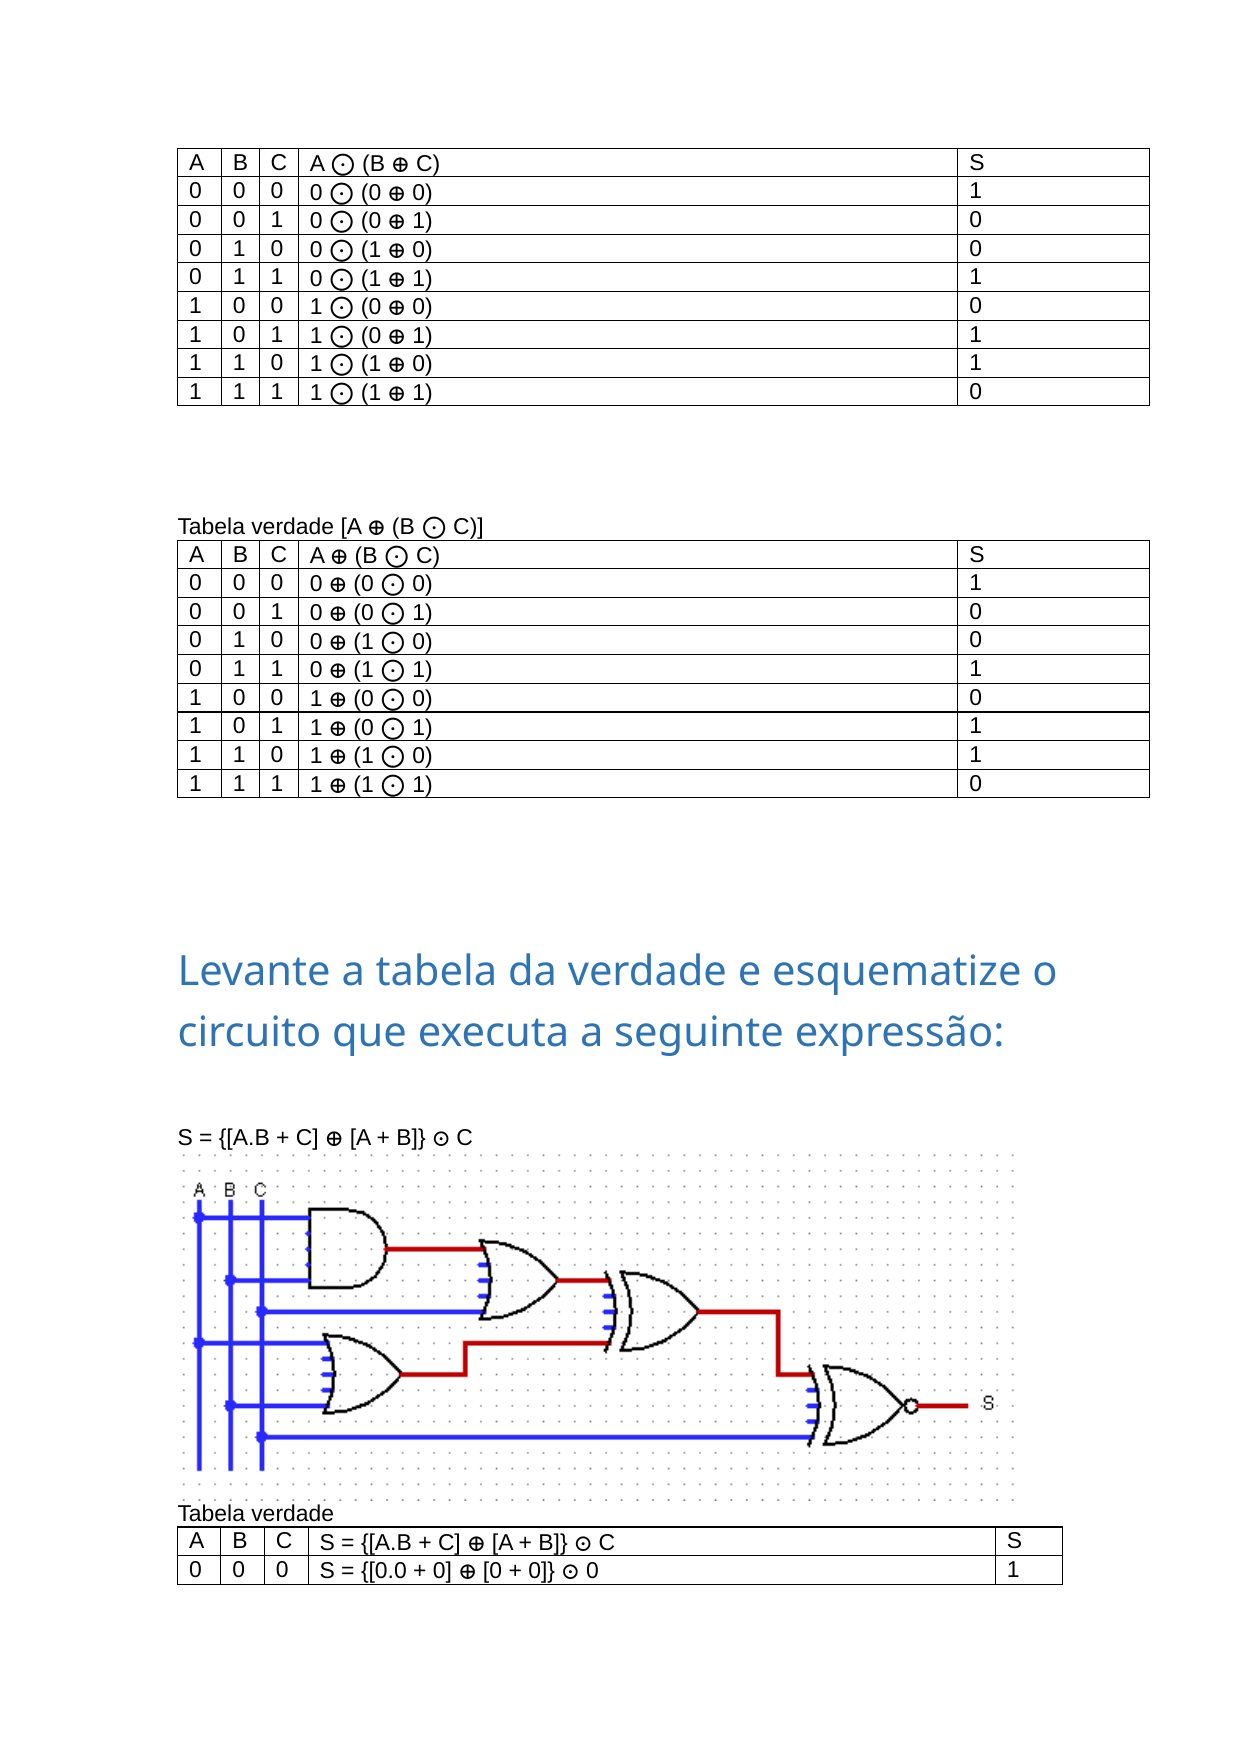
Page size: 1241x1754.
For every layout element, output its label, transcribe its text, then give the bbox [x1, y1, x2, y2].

table_cell 0 [178, 206, 221, 233]
table_cell 0 [958, 292, 1149, 319]
table_cell 1 [178, 349, 221, 377]
text Tabela verdade [A ⊕ (B ⨀ C)] [177, 512, 1063, 539]
table_cell 1 [958, 263, 1149, 291]
table_header A [178, 149, 221, 176]
table_cell 1 [222, 235, 259, 262]
table_cell 0 [260, 177, 298, 205]
table_cell 1 [178, 321, 221, 348]
table_header S = {[A.B + C] ⊕ [A + B]} ⊙ C [309, 1528, 995, 1555]
table_cell 1 [260, 713, 298, 740]
table_cell 0 [260, 349, 298, 377]
table_header B [221, 1528, 264, 1555]
table_cell 1 [222, 349, 259, 377]
table_cell 0 [958, 684, 1149, 711]
table_cell 0 ⊕ (0 ⨀ 0) [299, 569, 957, 597]
table_cell 1 ⨀ (1 ⊕ 0) [299, 349, 957, 377]
table_cell 0 [178, 235, 221, 262]
table_cell 0 [222, 569, 259, 597]
table_cell 0 [260, 684, 298, 711]
table_cell 0 [958, 770, 1149, 797]
table_cell 0 [222, 177, 259, 205]
table_cell 1 [260, 770, 298, 797]
table_cell 1 [222, 741, 259, 769]
table_header C [265, 1528, 308, 1555]
table_cell 1 [222, 626, 259, 654]
table_cell 1 [260, 655, 298, 683]
table_cell 1 [260, 321, 298, 348]
table_cell 1 [260, 598, 298, 625]
table_cell 0 ⨀ (0 ⊕ 1) [299, 206, 957, 233]
table_cell 1 [958, 569, 1149, 597]
table_cell 1 [958, 741, 1149, 769]
table_cell 0 [222, 206, 259, 233]
table_cell 0 [260, 741, 298, 769]
table_cell 0 [222, 321, 259, 348]
table_cell 0 ⨀ (0 ⊕ 0) [299, 177, 957, 205]
table_cell 0 [958, 206, 1149, 233]
table_cell 0 ⨀ (1 ⊕ 0) [299, 235, 957, 262]
table_cell 1 [260, 378, 298, 405]
table_cell 0 ⊕ (0 ⨀ 1) [299, 598, 957, 625]
table_cell 1 [260, 263, 298, 291]
table_cell 1 ⨀ (0 ⊕ 1) [299, 321, 957, 348]
table_cell 1 [178, 684, 221, 711]
table_cell 1 [178, 292, 221, 319]
table_cell 0 [260, 235, 298, 262]
table_header C [260, 541, 298, 568]
table_cell 1 [958, 713, 1149, 740]
table_cell 1 ⨀ (0 ⊕ 0) [299, 292, 957, 319]
table_cell 1 [222, 770, 259, 797]
table_cell 0 [178, 655, 221, 683]
table_header B [222, 149, 259, 176]
table_cell 1 ⊕ (1 ⨀ 1) [299, 770, 957, 797]
picture [177, 1150, 1017, 1501]
table_header A ⨀ (B ⊕ C) [299, 149, 957, 176]
table_cell 1 [178, 770, 221, 797]
subtitle Levante a tabela da verdade e esquematize o circuito que executa a seguinte expressão: [177, 941, 1063, 1058]
table_cell 1 [958, 349, 1149, 377]
table_cell 1 [996, 1556, 1062, 1584]
table_cell 0 [958, 378, 1149, 405]
table_cell 1 ⊕ (0 ⨀ 0) [299, 684, 957, 711]
table_cell 0 [178, 626, 221, 654]
table_cell 0 ⨀ (1 ⊕ 1) [299, 263, 957, 291]
table_cell 1 [260, 206, 298, 233]
table_cell 1 [178, 713, 221, 740]
table_cell 0 [178, 1556, 220, 1584]
table_cell 1 [958, 321, 1149, 348]
table_cell 1 [958, 177, 1149, 205]
text Tabela verdade [177, 1500, 1063, 1526]
table_cell 0 [260, 626, 298, 654]
table_cell 0 [958, 235, 1149, 262]
table_cell 0 ⊕ (1 ⨀ 0) [299, 626, 957, 654]
table_cell 1 [178, 741, 221, 769]
table_cell 0 [178, 263, 221, 291]
table_cell 1 [222, 655, 259, 683]
table_cell 0 [222, 713, 259, 740]
table_cell 0 [221, 1556, 264, 1584]
table_cell 0 [222, 598, 259, 625]
table_header A [178, 1528, 220, 1555]
table_header B [222, 541, 259, 568]
table_header A [178, 541, 221, 568]
table_cell 1 ⨀ (1 ⊕ 1) [299, 378, 957, 405]
table_cell 0 [178, 569, 221, 597]
table_cell 0 [222, 292, 259, 319]
table_header A ⊕ (B ⨀ C) [299, 541, 957, 568]
table_cell 0 [260, 292, 298, 319]
table_cell 1 [222, 263, 259, 291]
table_cell 1 ⊕ (1 ⨀ 0) [299, 741, 957, 769]
table_cell 1 ⊕ (0 ⨀ 1) [299, 713, 957, 740]
table_cell 1 [222, 378, 259, 405]
table_cell S = {[0.0 + 0] ⊕ [0 + 0]} ⊙ 0 [309, 1556, 995, 1584]
table_cell 1 [958, 655, 1149, 683]
text S = {[A.B + C] ⊕ [A + B]} ⊙ C [177, 1122, 1063, 1150]
table_cell 0 [260, 569, 298, 597]
table_cell 0 ⊕ (1 ⨀ 1) [299, 655, 957, 683]
table_header S [996, 1528, 1062, 1555]
table_cell 0 [222, 684, 259, 711]
table_header S [958, 541, 1149, 568]
table_cell 0 [958, 598, 1149, 625]
table_header S [958, 149, 1149, 176]
table_header C [260, 149, 298, 176]
table_cell 1 [178, 378, 221, 405]
table_cell 0 [178, 598, 221, 625]
table_cell 0 [958, 626, 1149, 654]
table_cell 0 [265, 1556, 308, 1584]
table_cell 0 [178, 177, 221, 205]
